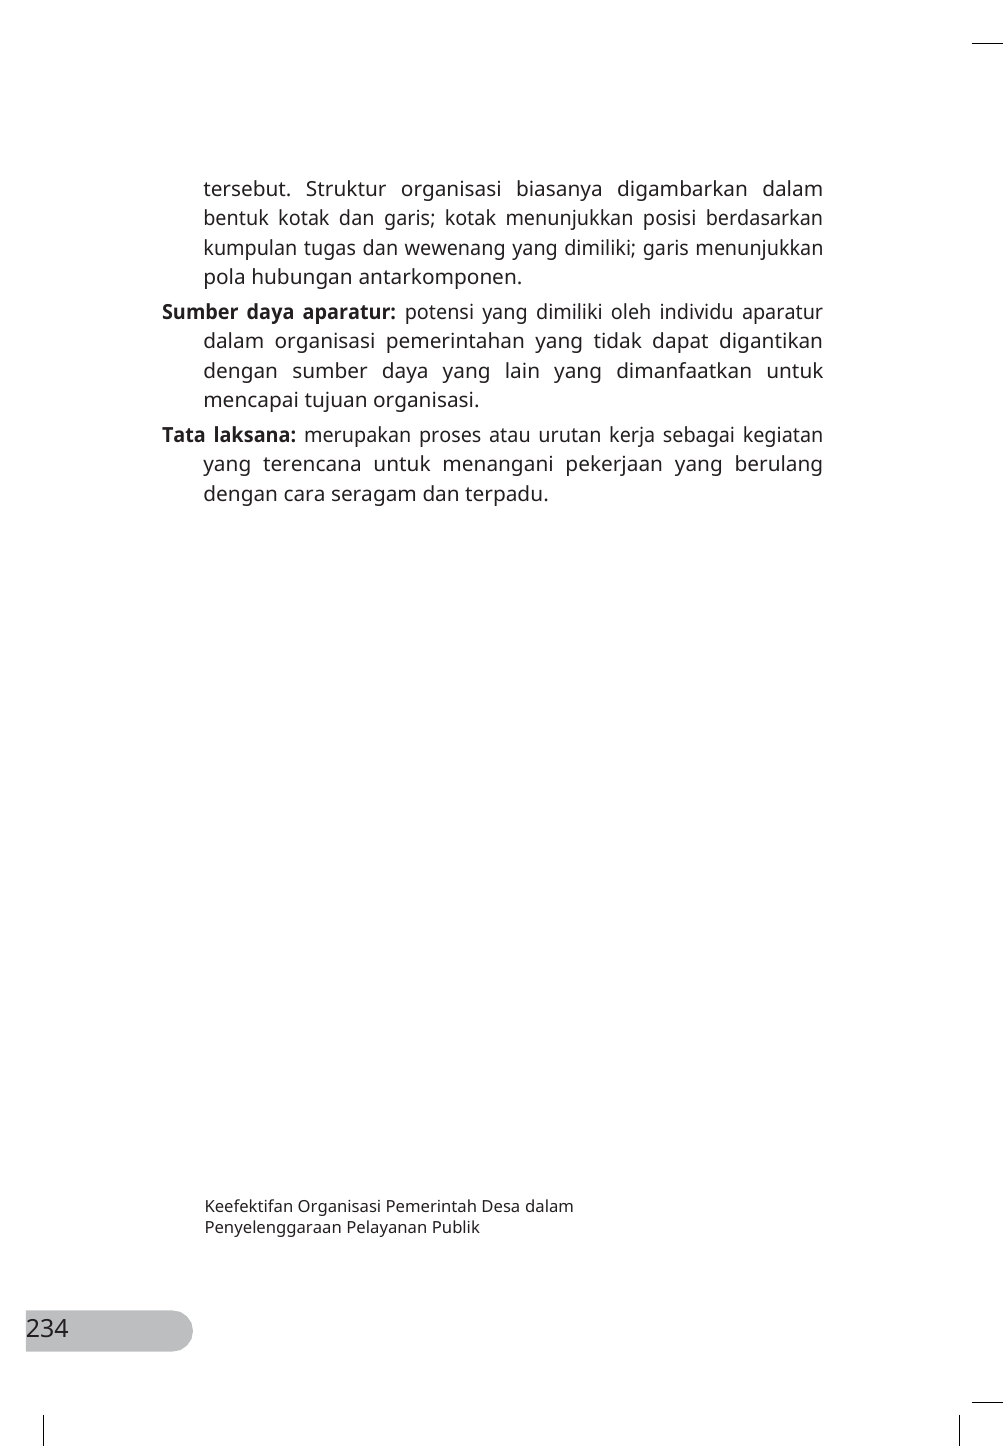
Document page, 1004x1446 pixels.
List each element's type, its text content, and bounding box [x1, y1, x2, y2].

text Keefektifan Organisasi Pemerintah Desa dalam Penyelenggaraan Pelayanan Publik [204, 1194, 580, 1239]
text Sumber daya aparatur: potensi yang dimiliki oleh individu aparatur dalam organisasi pemerintahan yang tidak dapat digantikan dengan sumber daya yang lain yang dimanfaatkan untuk mencapai tujuan organisasi. [162, 297, 824, 413]
text tersebut. Struktur organisasi biasanya digambarkan dalam bentuk kotak dan garis; kotak menunjukkan posisi berdasarkan kumpulan tugas dan wewenang yang dimiliki; garis menunjukkan pola hubungan antarkomponen. [203, 174, 824, 290]
text Tata laksana: merupakan proses atau urutan kerja sebagai kegiatan yang terencana untuk menangani pekerjaan yang berulang dengan cara seragam dan terpadu. [162, 420, 824, 507]
